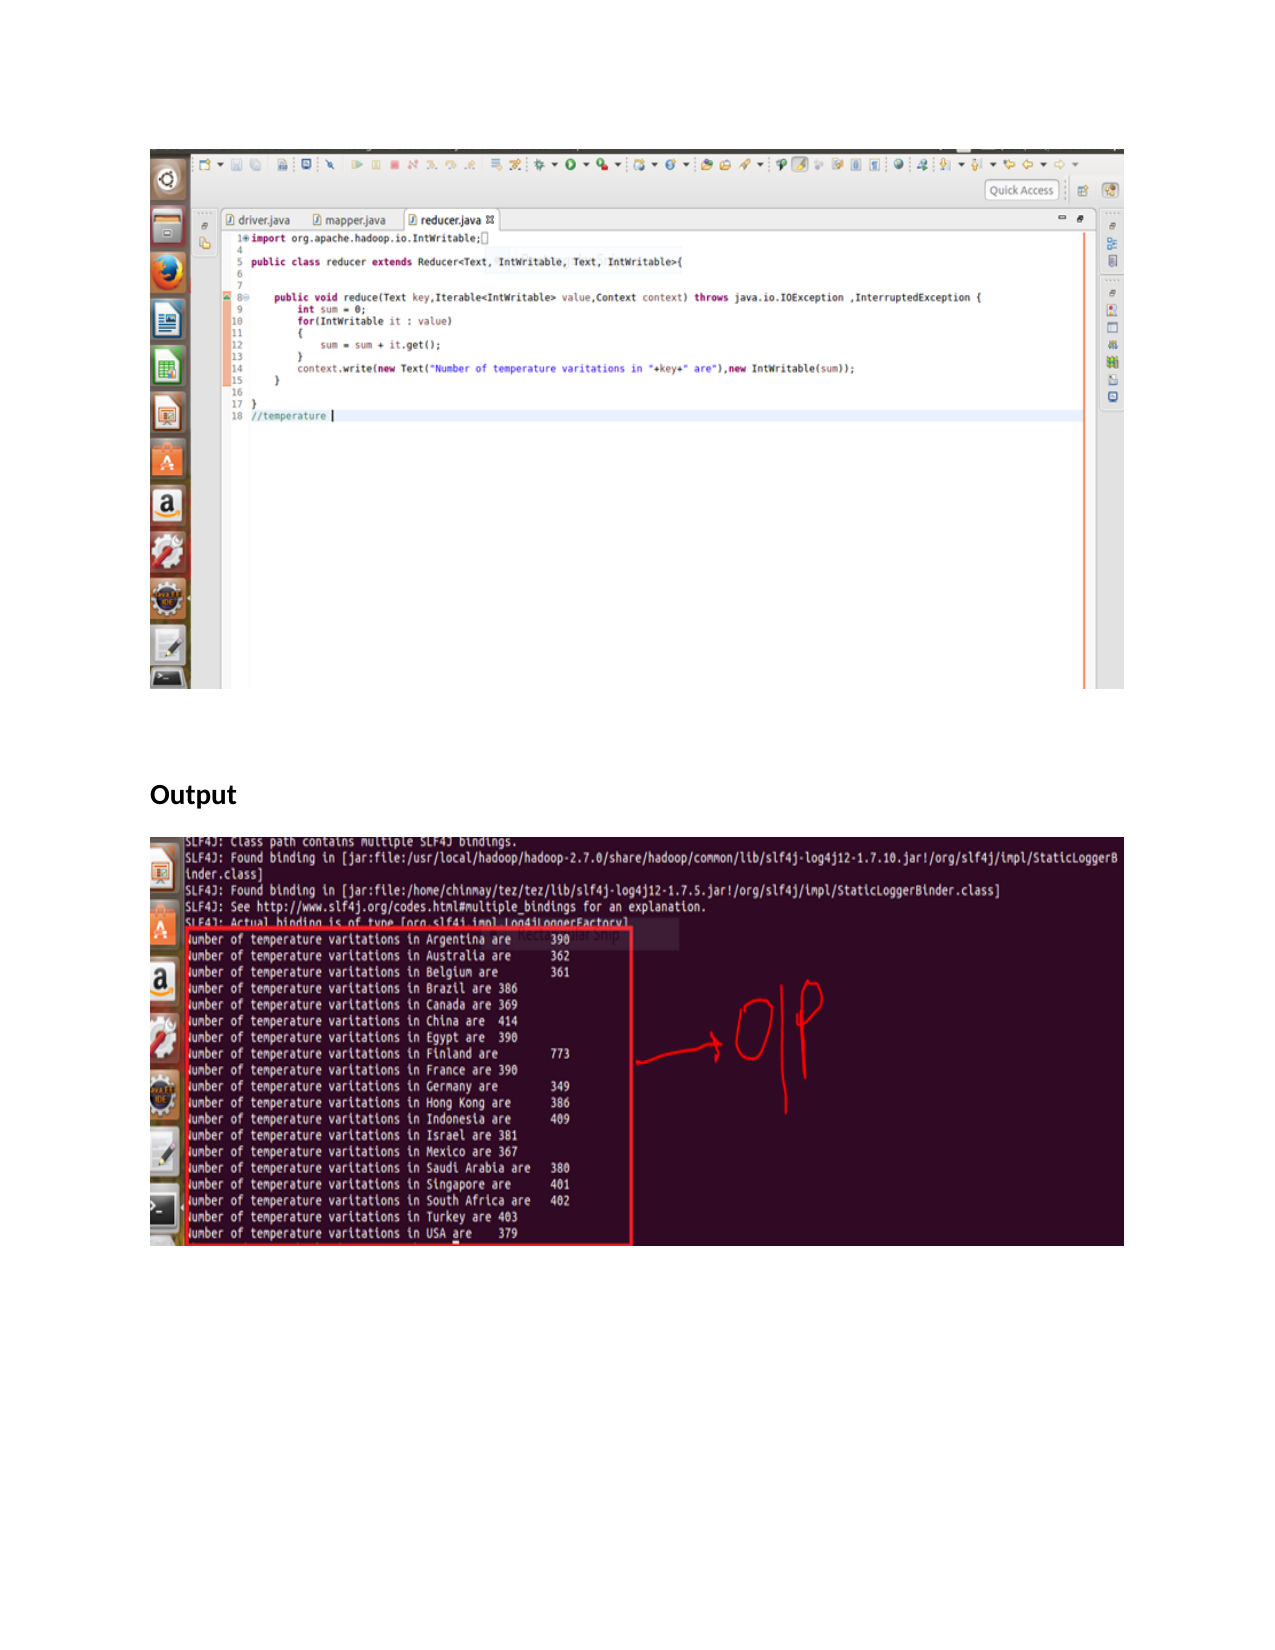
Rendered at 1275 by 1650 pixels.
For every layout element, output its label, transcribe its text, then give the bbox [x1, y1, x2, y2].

picture [150, 837, 1124, 1246]
text Output [150, 776, 1125, 811]
picture [150, 149, 1124, 689]
